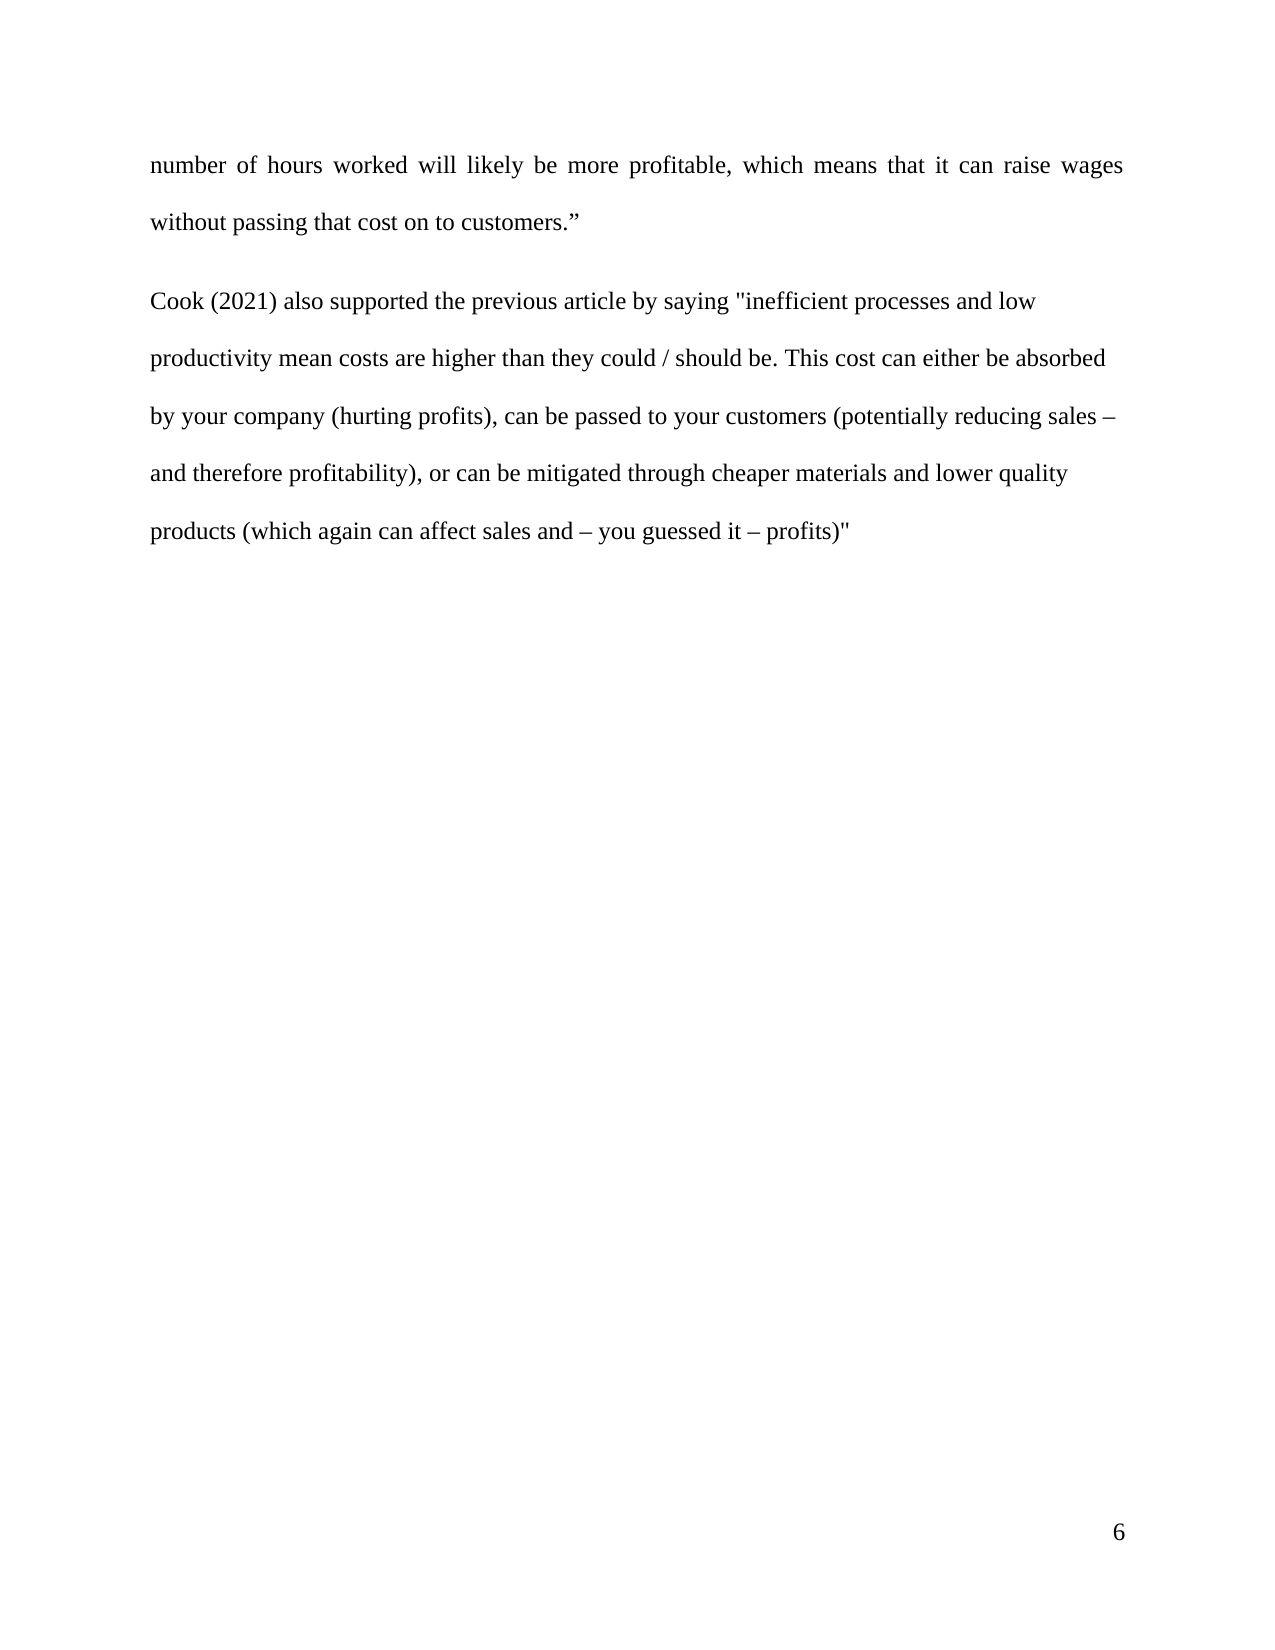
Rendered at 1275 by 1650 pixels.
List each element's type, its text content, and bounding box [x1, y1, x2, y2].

text Cook (2021) also supported the previous article by saying "inefficient processes and low productivity mean costs are higher than they could / should be. This cost can either be absorbed by your company (hurting profits), can be passed to your customers (potentially reducing sales – and therefore profitability), or can be mitigated through cheaper materials and lower quality products (which again can affect sales and – you guessed it – profits)" [150, 286, 1125, 544]
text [150, 150, 1125, 236]
